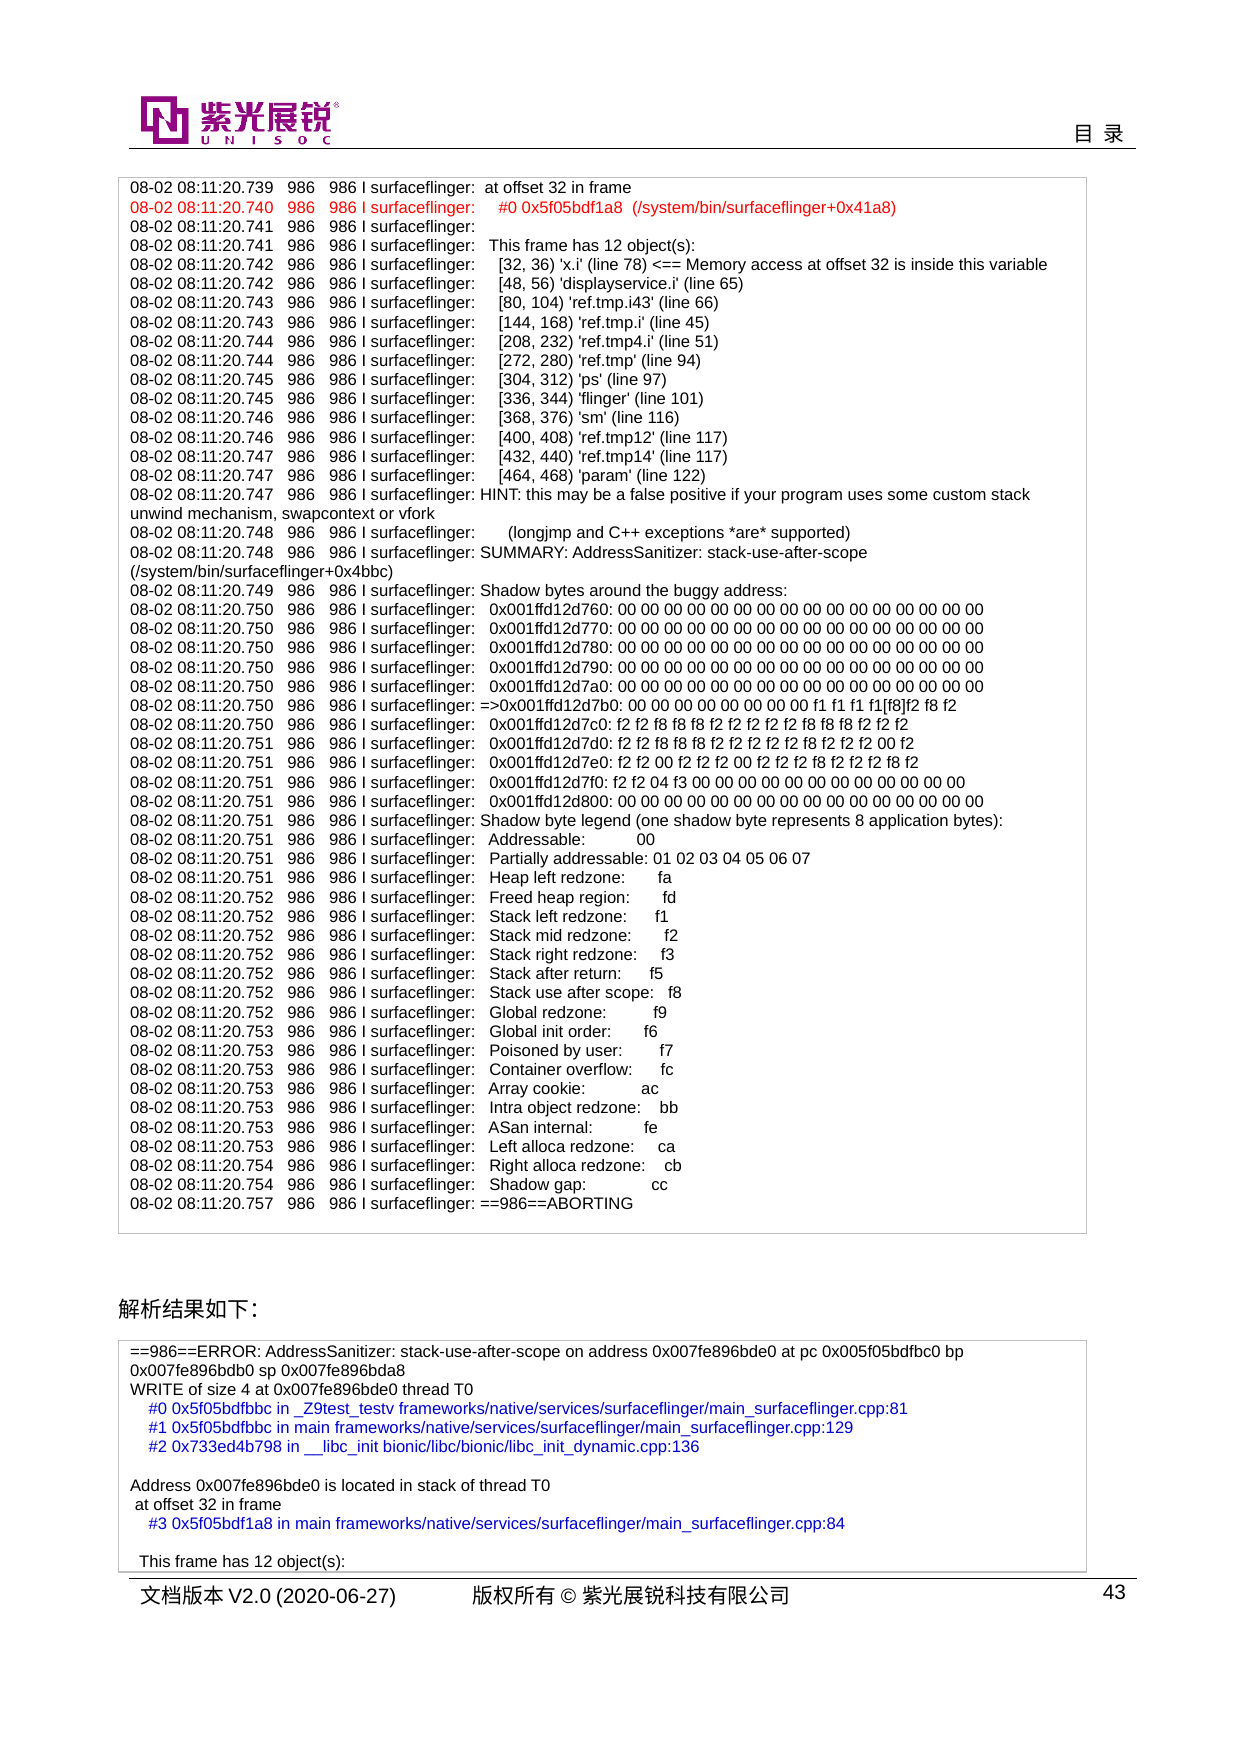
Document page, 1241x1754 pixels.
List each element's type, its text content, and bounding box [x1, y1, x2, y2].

picture [140, 95, 340, 147]
text 解析结果如下： [118, 1292, 1122, 1324]
